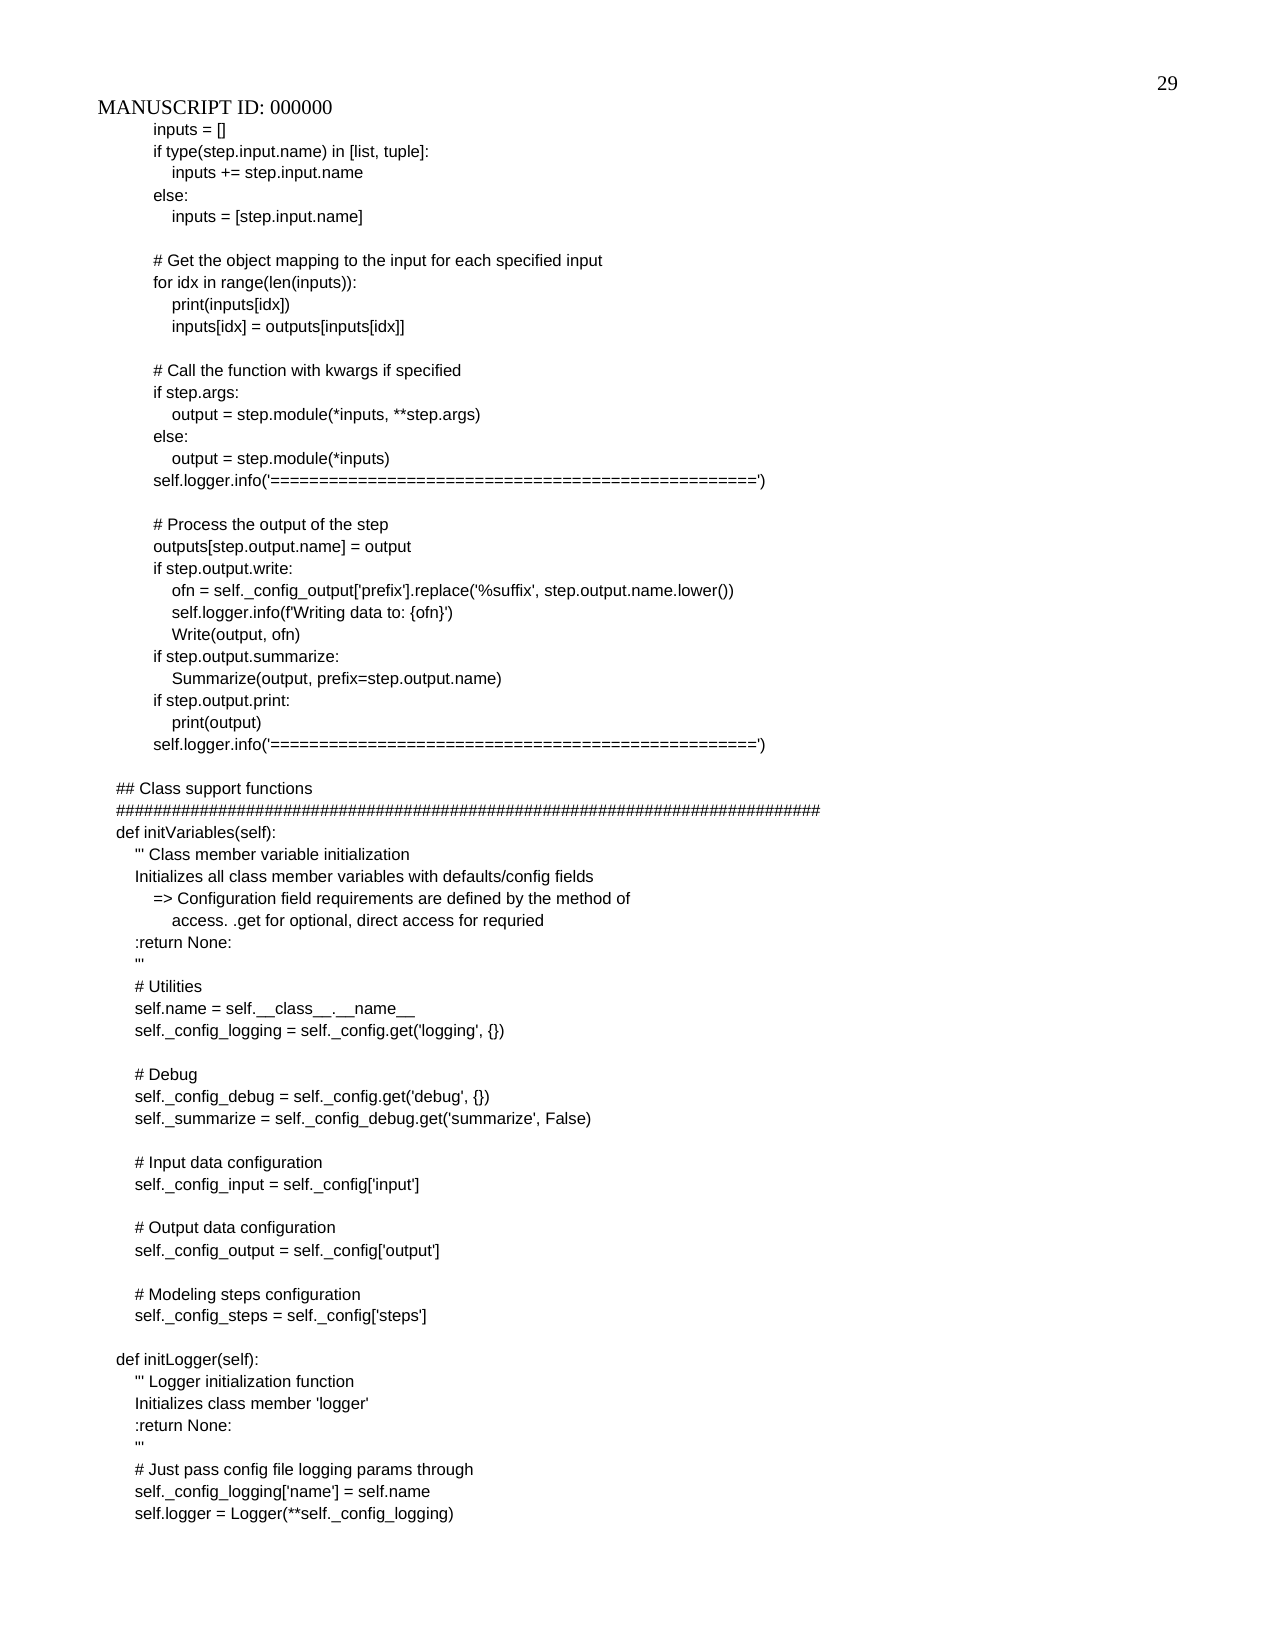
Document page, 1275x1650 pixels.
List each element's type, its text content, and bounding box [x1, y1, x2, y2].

text ''' Logger initialization function [97, 1372, 1177, 1391]
text if step.output.write: [97, 559, 1177, 578]
text output = step.module(*inputs, **step.args) [97, 405, 1177, 424]
text access. .get for optional, direct access for requried [97, 911, 1177, 930]
text print(output) [97, 713, 1177, 732]
text # Process the output of the step [97, 515, 1177, 534]
text :return None: [97, 1416, 1177, 1435]
text self._config_output = self._config['output'] [97, 1240, 1177, 1259]
text inputs = [] [97, 119, 1177, 138]
text output = step.module(*inputs) [97, 449, 1177, 468]
text ''' [97, 1438, 1177, 1457]
text def initVariables(self): [97, 823, 1177, 842]
text ## Class support functions [97, 779, 1177, 798]
text self._config_logging = self._config.get('logging', {}) [97, 1021, 1177, 1040]
text inputs[idx] = outputs[inputs[idx]] [97, 317, 1177, 336]
text print(inputs[idx]) [97, 295, 1177, 314]
text inputs = [step.input.name] [97, 207, 1177, 226]
text Initializes class member 'logger' [97, 1394, 1177, 1413]
text Write(output, ofn) [97, 625, 1177, 644]
text # Input data configuration [97, 1152, 1177, 1172]
text self._config_input = self._config['input'] [97, 1174, 1177, 1193]
text ''' [97, 954, 1177, 974]
text # Modeling steps configuration [97, 1284, 1177, 1303]
text ############################################################################ [97, 801, 1177, 820]
text self._config_debug = self._config.get('debug', {}) [97, 1086, 1177, 1106]
text # Call the function with kwargs if specified [97, 361, 1177, 380]
text Initializes all class member variables with defaults/config fields [97, 867, 1177, 886]
text self.logger.info('==================================================') [97, 735, 1177, 754]
text def initLogger(self): [97, 1350, 1177, 1369]
text self.name = self.__class__.__name__ [97, 998, 1177, 1018]
text if step.output.summarize: [97, 647, 1177, 666]
text if type(step.input.name) in [list, tuple]: [97, 141, 1177, 161]
text else: [97, 185, 1177, 204]
text self.logger = Logger(**self._config_logging) [97, 1504, 1177, 1523]
text # Just pass config file logging params through [97, 1460, 1177, 1479]
text => Configuration field requirements are defined by the method of [97, 889, 1177, 908]
text self.logger.info('==================================================') [97, 471, 1177, 490]
text # Utilities [97, 977, 1177, 996]
text # Output data configuration [97, 1218, 1177, 1237]
text for idx in range(len(inputs)): [97, 273, 1177, 292]
text outputs[step.output.name] = output [97, 537, 1177, 556]
text self._config_logging['name'] = self.name [97, 1482, 1177, 1501]
text ''' Class member variable initialization [97, 845, 1177, 864]
text :return None: [97, 933, 1177, 952]
text self._summarize = self._config_debug.get('summarize', False) [97, 1108, 1177, 1128]
text else: [97, 427, 1177, 446]
text if step.output.print: [97, 691, 1177, 710]
text Summarize(output, prefix=step.output.name) [97, 669, 1177, 688]
text ofn = self._config_output['prefix'].replace('%suffix', step.output.name.lower()) [97, 581, 1177, 600]
text inputs += step.input.name [97, 163, 1177, 182]
text # Debug [97, 1064, 1177, 1084]
text self.logger.info(f'Writing data to: {ofn}') [97, 603, 1177, 622]
text self._config_steps = self._config['steps'] [97, 1306, 1177, 1325]
text if step.args: [97, 383, 1177, 402]
text # Get the object mapping to the input for each specified input [97, 251, 1177, 270]
